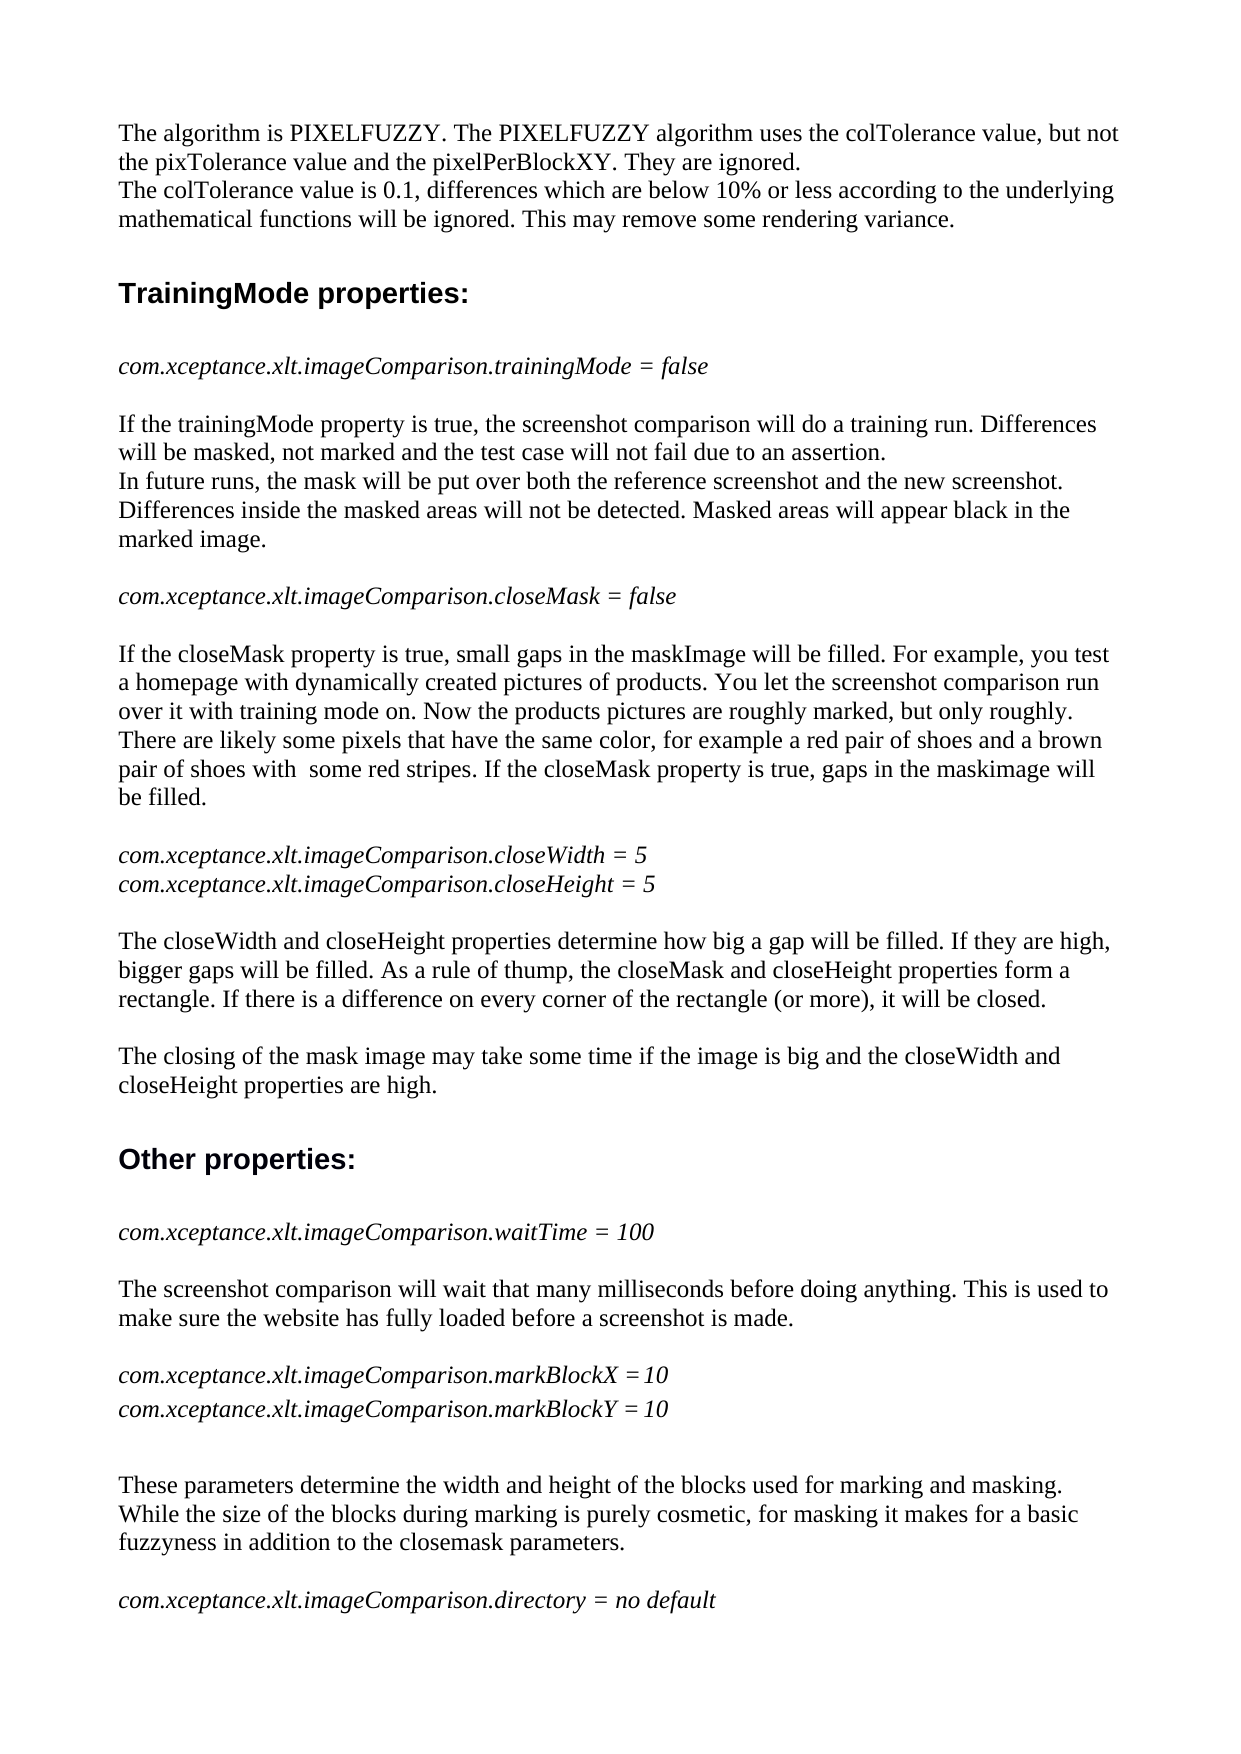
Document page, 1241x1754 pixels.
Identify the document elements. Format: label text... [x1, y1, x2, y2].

text The colTolerance value is 0.1, differences which are below 10% or less according to the underlying mathematical functions will be ignored. This may remove some rendering variance. [118, 176, 1122, 233]
text com.xceptance.xlt.imageComparison.closeHeight = 5 [118, 869, 1122, 897]
text The algorithm is PIXELFUZZY. The PIXELFUZZY algorithm uses the colTolerance value, but not the pixTolerance value and the pixelPerBlockXY. They are ignored. [118, 118, 1122, 176]
text com.xceptance.xlt.imageComparison.trainingMode = false [118, 351, 1122, 380]
text These parameters determine the width and height of the blocks used for marking and masking. While the size of the blocks during marking is purely cosmetic, for masking it makes for a basic fuzzyness in addition to the closemask parameters. [118, 1470, 1122, 1556]
subtitle TrainingMode properties: [118, 276, 1122, 310]
text com.xceptance.xlt.imageComparison.waitTime = 100 [118, 1217, 1122, 1246]
text The closeWidth and closeHeight properties determine how big a gap will be filled. If they are high, bigger gaps will be filled. As a rule of thump, the closeMask and closeHeight properties form a rectangle. If there is a difference on every corner of the rectangle (or more), it will be closed. [118, 926, 1122, 1012]
text Differences inside the masked areas will not be detected. Masked areas will appear black in the marked image. [118, 495, 1122, 552]
text If the closeMask property is true, small gaps in the maskImage will be filled. For example, you test a homepage with dynamically created pictures of products. You let the screenshot comparison run over it with training mode on. Now the products pictures are roughly marked, but only roughly. There are likely some pixels that have the same color, for example a red pair of shoes and a brown pair of shoes with some red stripes. If the closeMask property is true, gaps in the maskimage will be filled. [118, 639, 1122, 811]
text The screenshot comparison will wait that many milliseconds before doing anything. This is used to make sure the website has fully loaded before a screenshot is made. [118, 1274, 1122, 1332]
text com.xceptance.xlt.imageComparison.closeMask = false [118, 581, 1122, 610]
text com.xceptance.xlt.imageComparison.directory = no default [118, 1585, 1122, 1614]
text The closing of the mask image may take some time if the image is big and the closeWidth and closeHeight properties are high. [118, 1041, 1122, 1099]
text If the trainingMode property is true, the screenshot comparison will do a training run. Differences will be masked, not marked and the test case will not fail due to an assertion. [118, 409, 1122, 466]
text In future runs, the mask will be put over both the reference screenshot and the new screenshot. [118, 466, 1122, 495]
subtitle Other properties: [118, 1142, 1122, 1176]
text com.xceptance.xlt.imageComparison.markBlockX = 10 com.xceptance.xlt.imageComparison.markBlockY = 10 [118, 1361, 1122, 1422]
text com.xceptance.xlt.imageComparison.closeWidth = 5 [118, 840, 1122, 869]
